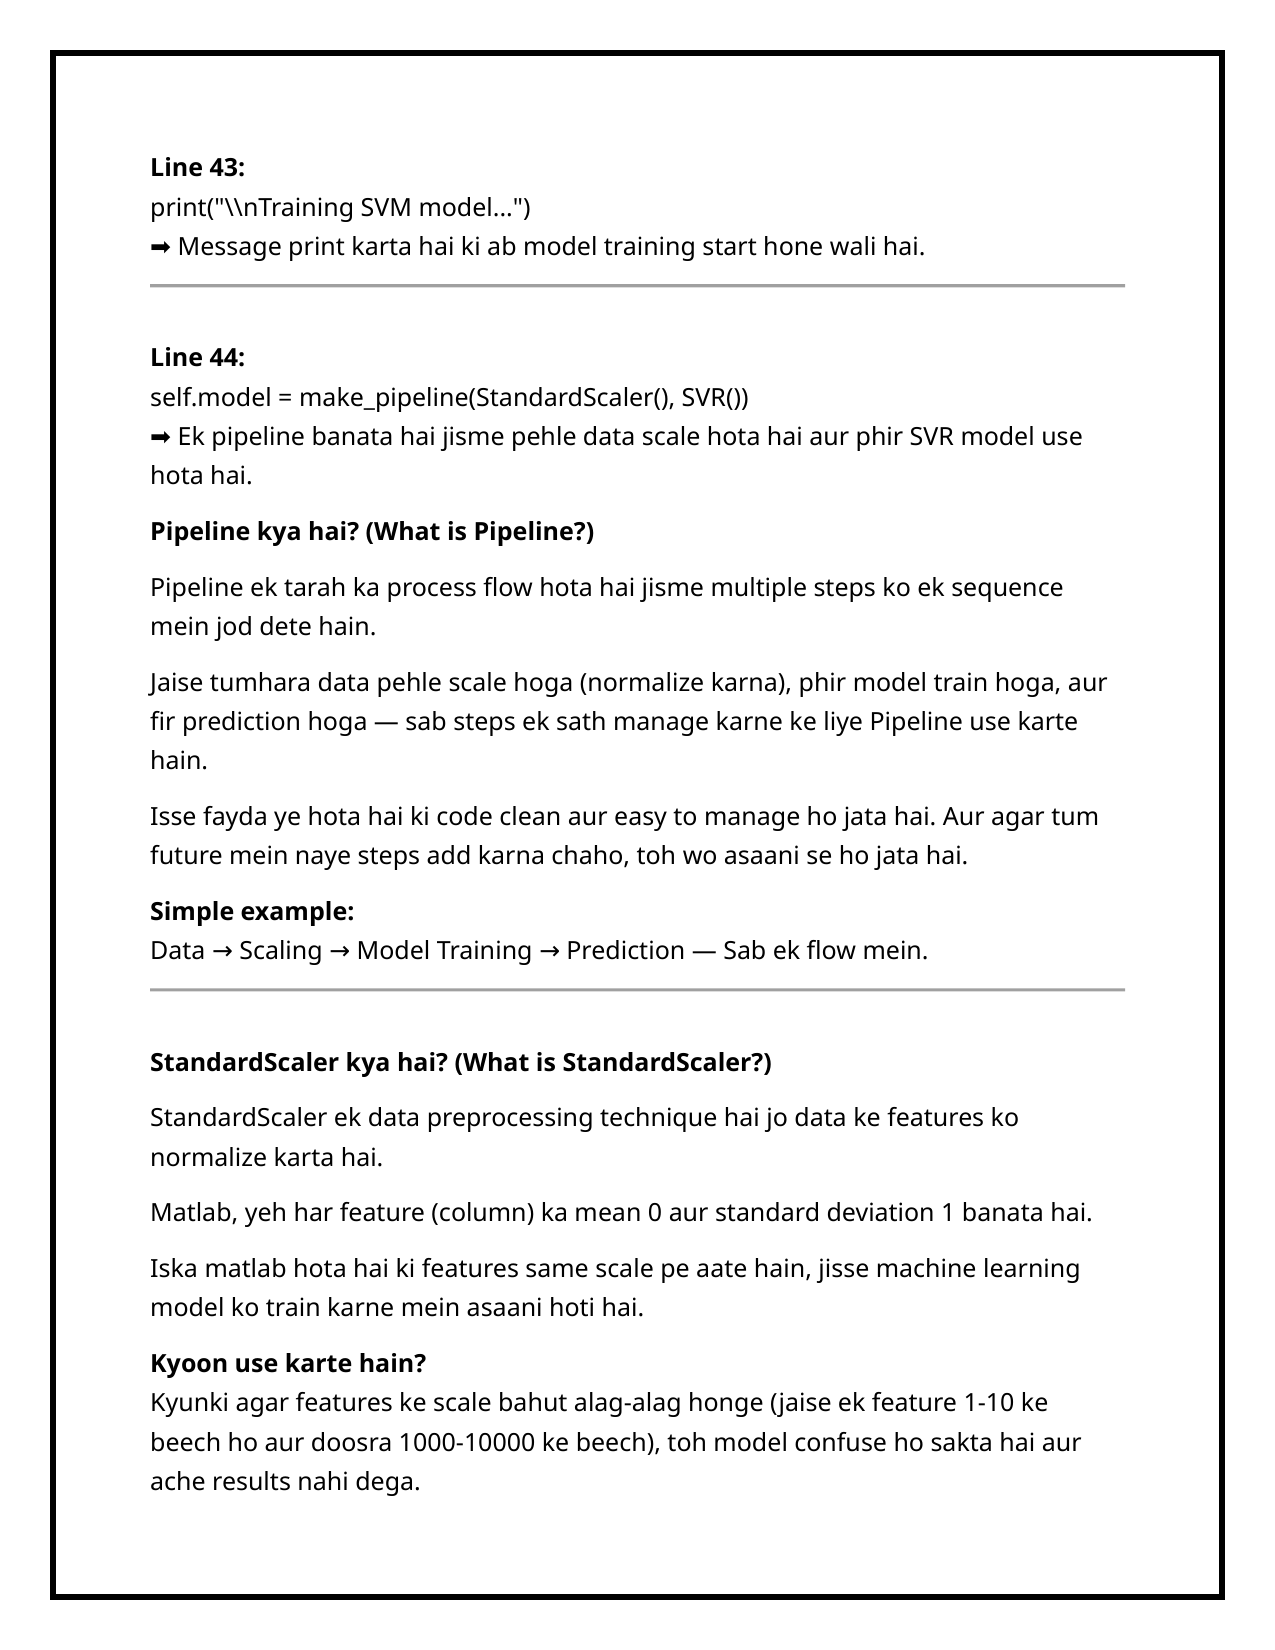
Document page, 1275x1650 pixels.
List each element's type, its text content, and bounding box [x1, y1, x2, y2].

text Pipeline kya hai? (What is Pipeline?) [150, 513, 1125, 547]
text Line 44: self.model = make_pipeline(StandardScaler(), SVR()) ➡ Ek pipeline banata hai jisme pehle data scale hota hai aur phir SVR model use hota hai. [150, 340, 1125, 492]
text Line 43: print("\\nTraining SVM model...") ➡ Message print karta hai ki ab model training start hone wali hai. [150, 150, 1125, 262]
text Isse fayda ye hota hai ki code clean aur easy to manage ho jata hai. Aur agar tum future mein naye steps add karna chaho, toh wo asaani se ho jata hai. [150, 798, 1125, 872]
text StandardScaler kya hai? (What is StandardScaler?) [150, 1044, 1125, 1078]
text Matlab, yeh har feature (column) ka mean 0 aur standard deviation 1 banata hai. [150, 1195, 1125, 1229]
text Iska matlab hota hai ki features same scale pe aate hain, jisse machine learning model ko train karne mein asaani hoti hai. [150, 1251, 1125, 1324]
text Kyoon use karte hain? Kyunki agar features ke scale bahut alag-alag honge (jaise ek feature 1-10 ke beech ho aur doosra 1000-10000 ke beech), toh model confuse ho sakta hai aur ache results nahi dega. [150, 1346, 1125, 1497]
text Jaise tumhara data pehle scale hoga (normalize karna), phir model train hoga, aur fir prediction hoga — sab steps ek sath manage karne ke liye Pipeline use karte hain. [150, 664, 1125, 777]
text Pipeline ek tarah ka process flow hota hai jisme multiple steps ko ek sequence mein jod dete hain. [150, 569, 1125, 642]
text StandardScaler ek data preprocessing technique hai jo data ke features ko normalize karta hai. [150, 1100, 1125, 1173]
text Simple example: Data → Scaling → Model Training → Prediction — Sab ek flow mein. [150, 893, 1125, 967]
